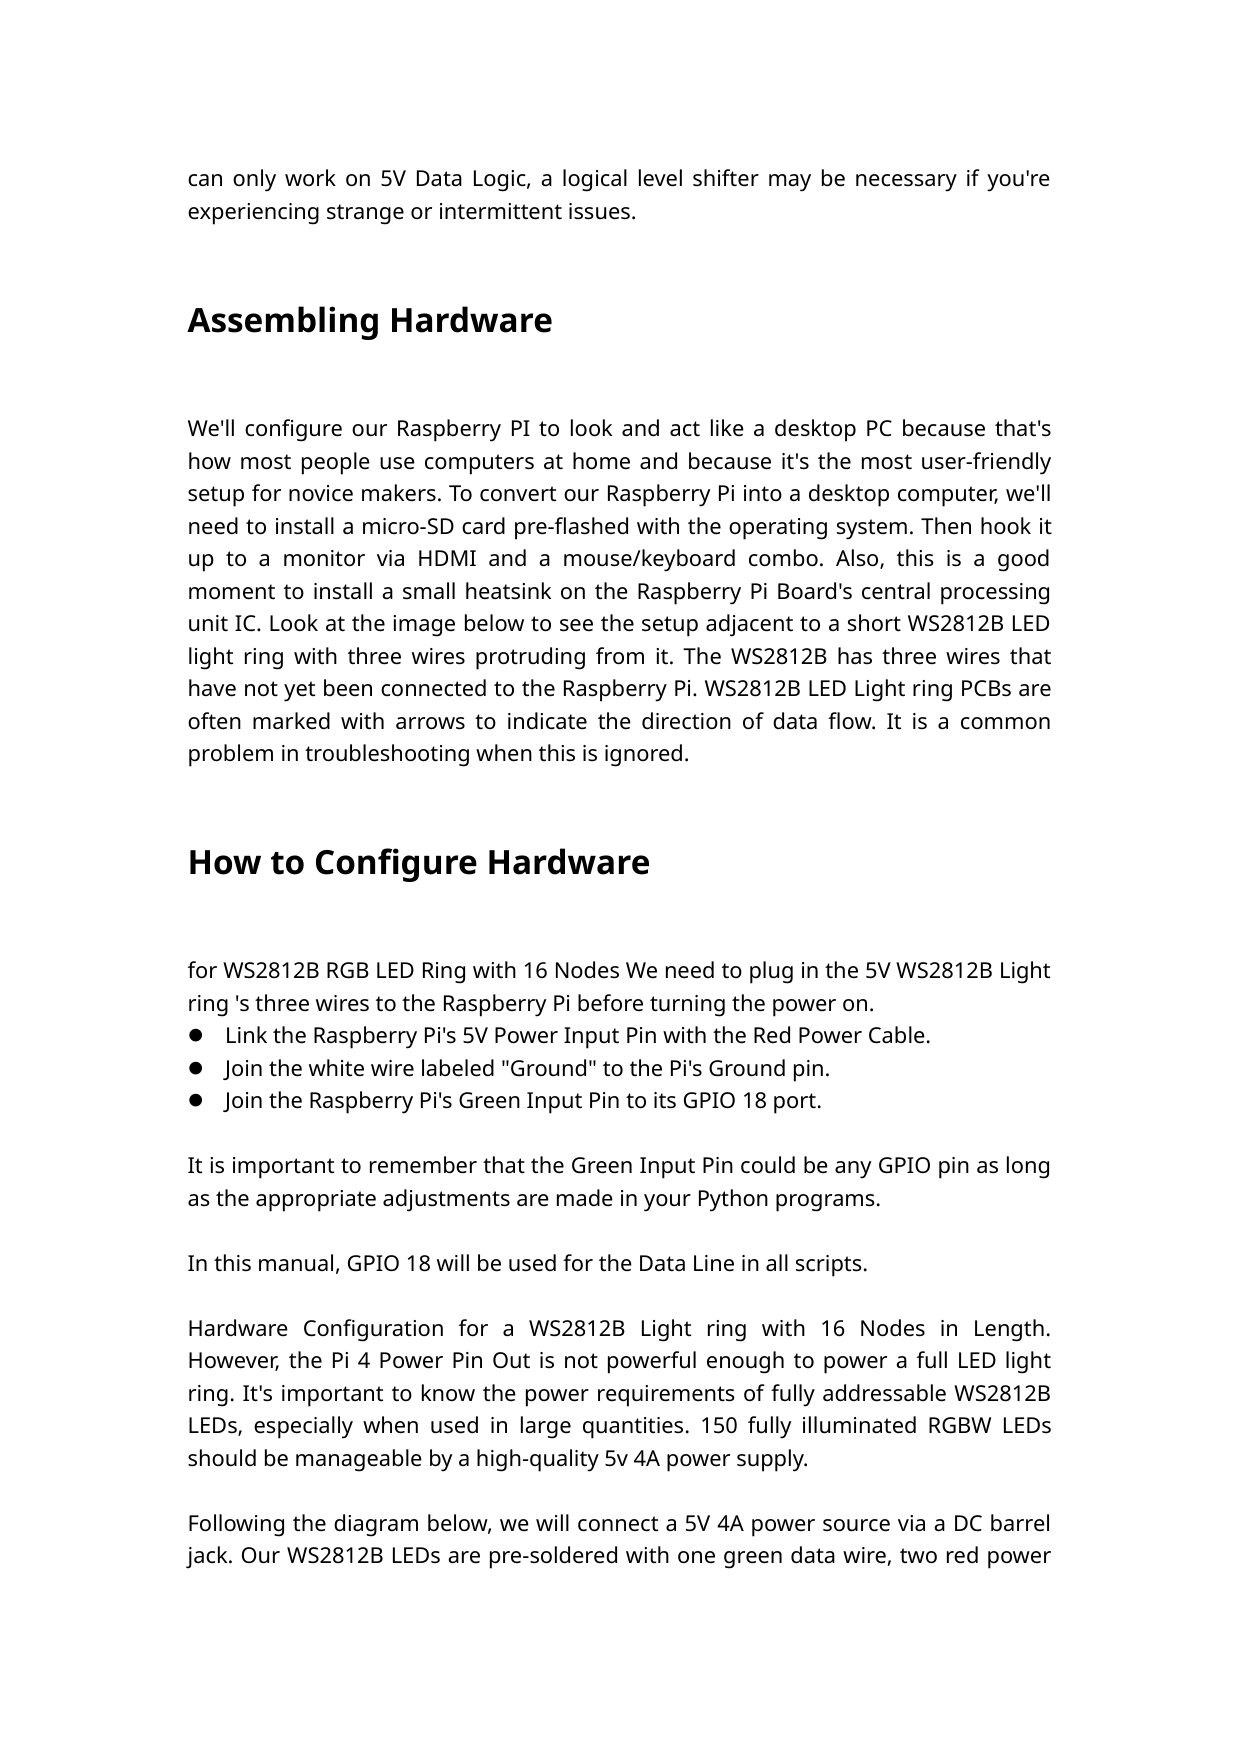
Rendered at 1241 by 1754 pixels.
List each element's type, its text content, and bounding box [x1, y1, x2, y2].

text for WS2812B RGB LED Ring with 16 Nodes We need to plug in the 5V WS2812B Light ring 's three wires to the Raspberry Pi before turning the power on. [187, 954, 1053, 1019]
text Hardware Configuration for a WS2812B Light ring with 16 Nodes in Length. However, the Pi 4 Power Pin Out is not powerful enough to power a full LED light ring. It's important to know the power requirements of fully addressable WS2812B LEDs, especially when used in large quantities. 150 fully illuminated RGBW LEDs should be manageable by a high-quality 5v 4A power supply. [187, 1312, 1053, 1474]
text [187, 1507, 1053, 1572]
list Join the Raspberry Pi's Green Input Pin to its GPIO 18 port. [187, 1084, 1053, 1117]
list Link the Raspberry Pi's 5V Power Input Pin with the Red Power Cable. [187, 1019, 1053, 1052]
text In this manual, GPIO 18 will be used for the Data Line in all scripts. [187, 1247, 1053, 1279]
text We'll configure our Raspberry PI to look and act like a desktop PC because that's how most people use computers at home and because it's the most user-friendly setup for novice makers. To convert our Raspberry Pi into a desktop computer, we'll need to install a micro-SD card pre-flashed with the operating system. Then hook it up to a monitor via HDMI and a mouse/keyboard combo. Also, this is a good moment to install a small heatsink on the Raspberry Pi Board's central processing unit IC. Look at the image below to see the setup adjacent to a short WS2812B LED light ring with three wires protruding from it. The WS2812B has three wires that have not yet been connected to the Raspberry Pi. WS2812B LED Light ring PCBs are often marked with arrows to indicate the direction of data flow. It is a common problem in troubleshooting when this is ignored. [187, 412, 1053, 769]
list Join the white wire labeled "Ground" to the Pi's Ground pin. [187, 1052, 1053, 1084]
subtitle How to Configure Hardware [187, 829, 1053, 894]
subtitle Assembling Hardware [187, 287, 1053, 352]
text It is important to remember that the Green Input Pin could be any GPIO pin as long as the appropriate adjustments are made in your Python programs. [187, 1149, 1053, 1214]
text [187, 162, 1053, 227]
